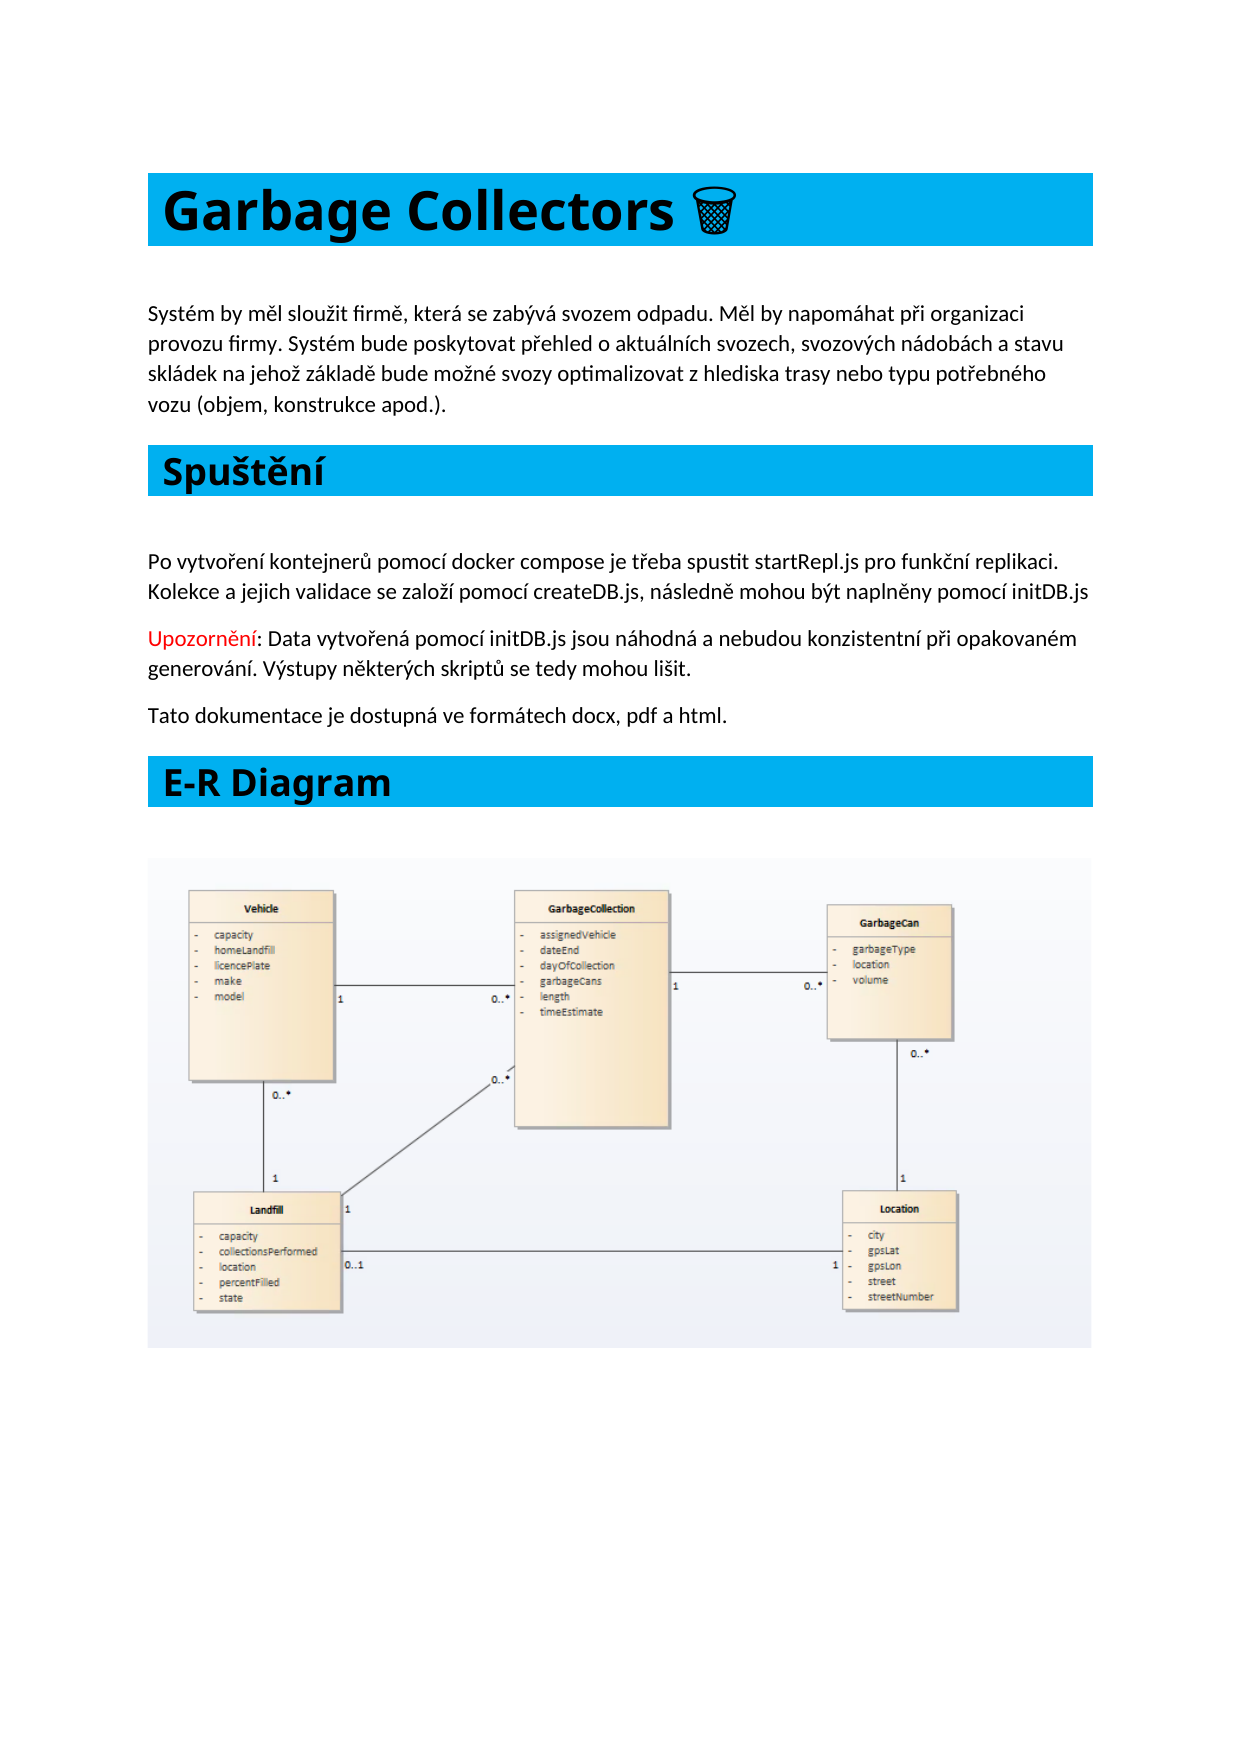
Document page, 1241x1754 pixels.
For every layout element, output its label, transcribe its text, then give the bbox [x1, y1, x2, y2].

subtitle Spuštění [148, 445, 1093, 496]
picture [147, 858, 1092, 1348]
text Systém by měl sloužit firmě, která se zabývá svozem odpadu. Měl by napomáhat při organizaci provozu firmy. Systém bude poskytovat přehled o aktuálních svozech, svozových nádobách a stavu skládek na jehož základě bude možné svozy optimalizovat z hlediska trasy nebo typu potřebného vozu (objem, konstrukce apod.). [148, 299, 1093, 418]
text Upozornění: Data vytvořená pomocí initDB.js jsou náhodná a nebudou konzistentní při opakovaném generování. Výstupy některých skriptů se tedy mohou lišit. [148, 624, 1093, 682]
text Po vytvoření kontejnerů pomocí docker compose je třeba spustit startRepl.js pro funkční replikaci. Kolekce a jejich validace se založí pomocí createDB.js, následně mohou být naplněny pomocí initDB.js [148, 547, 1093, 605]
text Tato dokumentace je dostupná ve formátech docx, pdf a html. [148, 701, 1093, 729]
subtitle E-R Diagram [148, 756, 1093, 807]
subtitle Garbage Collectors [148, 173, 1093, 246]
